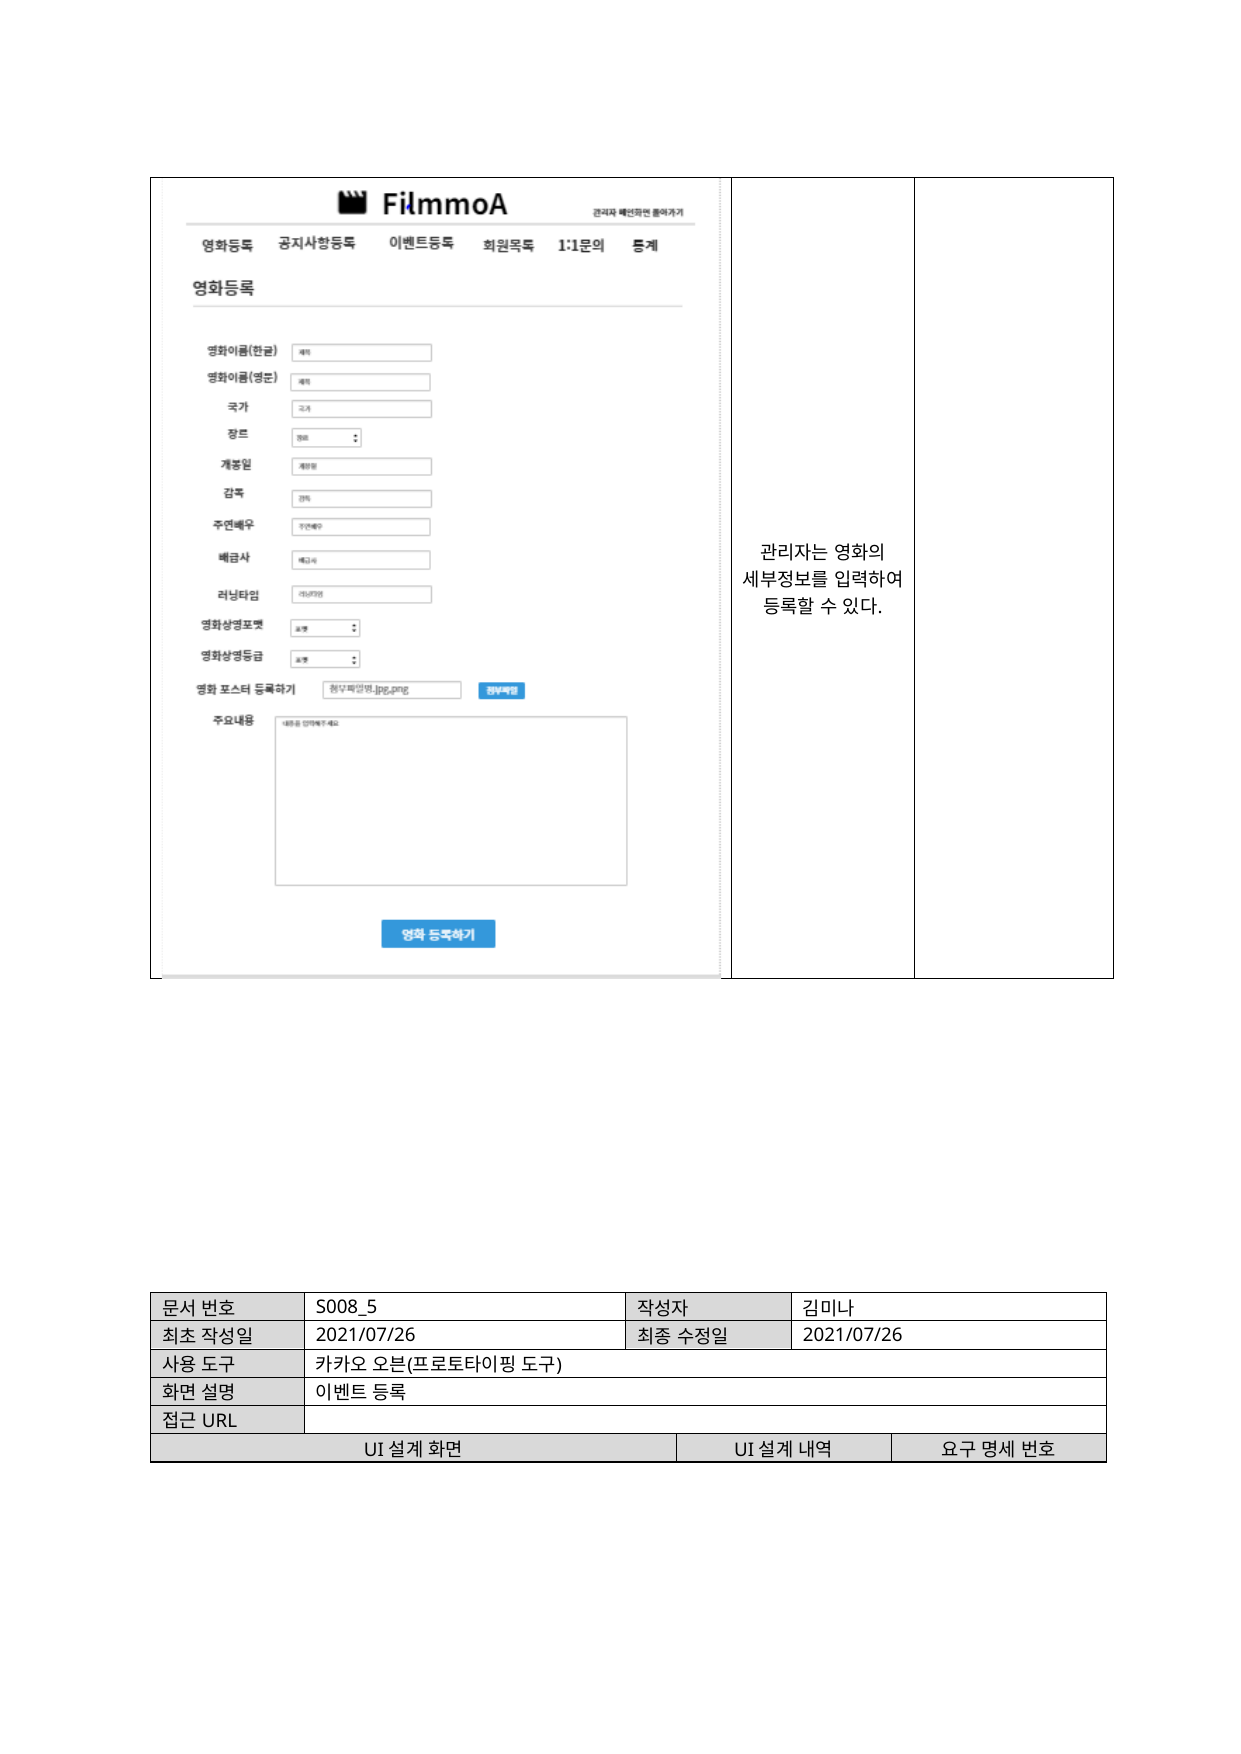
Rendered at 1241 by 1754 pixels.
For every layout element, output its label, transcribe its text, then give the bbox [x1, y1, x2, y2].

table_cell [305, 1406, 1106, 1433]
table_cell 최종 수정일 [626, 1321, 791, 1348]
table_cell 2021/07/26 [305, 1321, 625, 1348]
table_cell 관리자는 영화의 세부정보를 입력하여 등록할 수 있다. [732, 178, 914, 978]
table_cell 사용 도구 [151, 1350, 304, 1377]
table_cell 최초 작성일 [151, 1321, 304, 1348]
table_cell UI 설계 내역 [677, 1434, 891, 1461]
table_cell 화면 설명 [151, 1378, 304, 1405]
table_cell 접근 URL [151, 1406, 304, 1433]
table_cell [915, 178, 1113, 978]
table_cell 이벤트 등록 [305, 1378, 1106, 1405]
table_cell UI 설계 화면 [151, 1434, 676, 1461]
picture [161, 178, 722, 979]
table_cell 카카오 오븐(프로토타이핑 도구) [305, 1350, 1106, 1377]
table_cell [722, 178, 731, 978]
table_header 김미나 [792, 1293, 1106, 1320]
table_header 작성자 [626, 1293, 791, 1320]
table_cell [151, 178, 161, 978]
table_header S008_5 [305, 1293, 625, 1320]
table_cell 요구 명세 번호 [892, 1434, 1106, 1461]
table_cell 2021/07/26 [792, 1321, 1106, 1348]
table_header 문서 번호 [151, 1293, 304, 1320]
